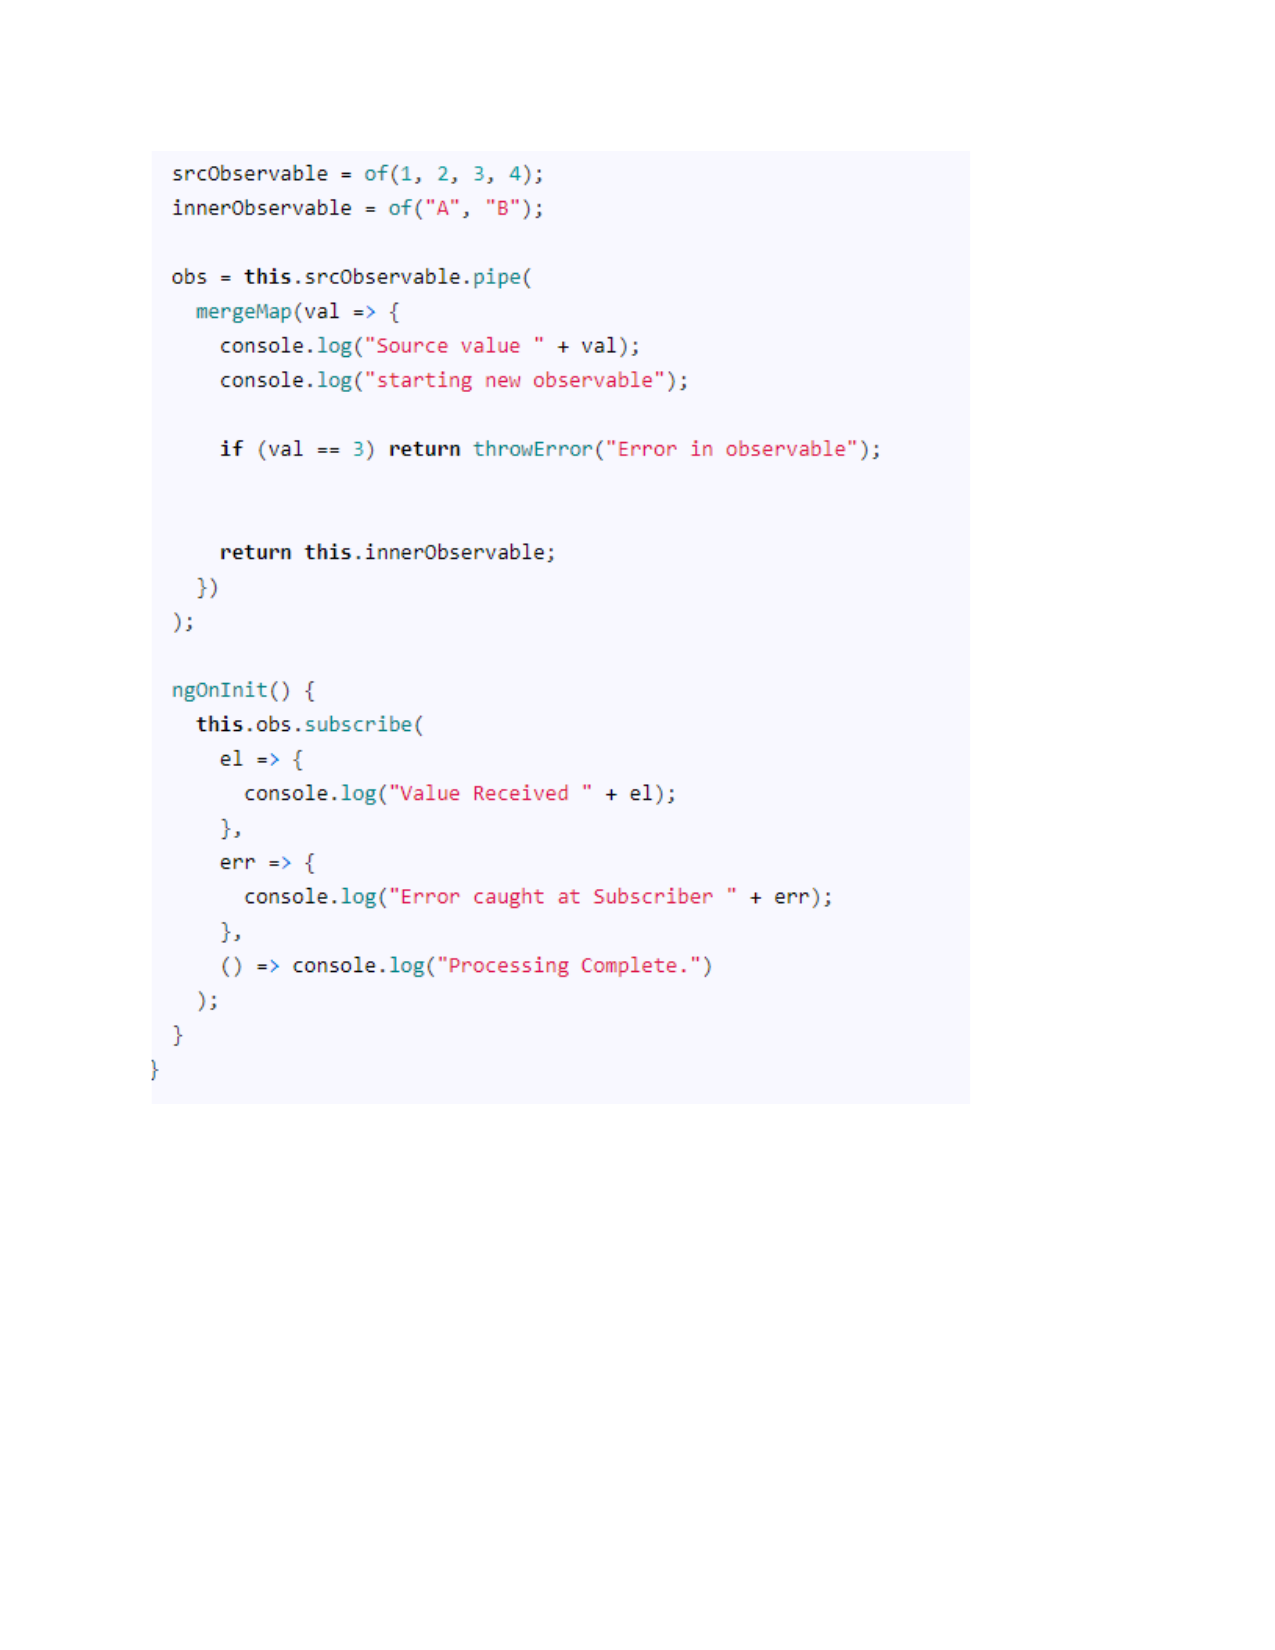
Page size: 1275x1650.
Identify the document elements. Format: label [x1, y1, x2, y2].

table_header [150, 150, 1125, 1123]
picture [151, 151, 971, 1104]
